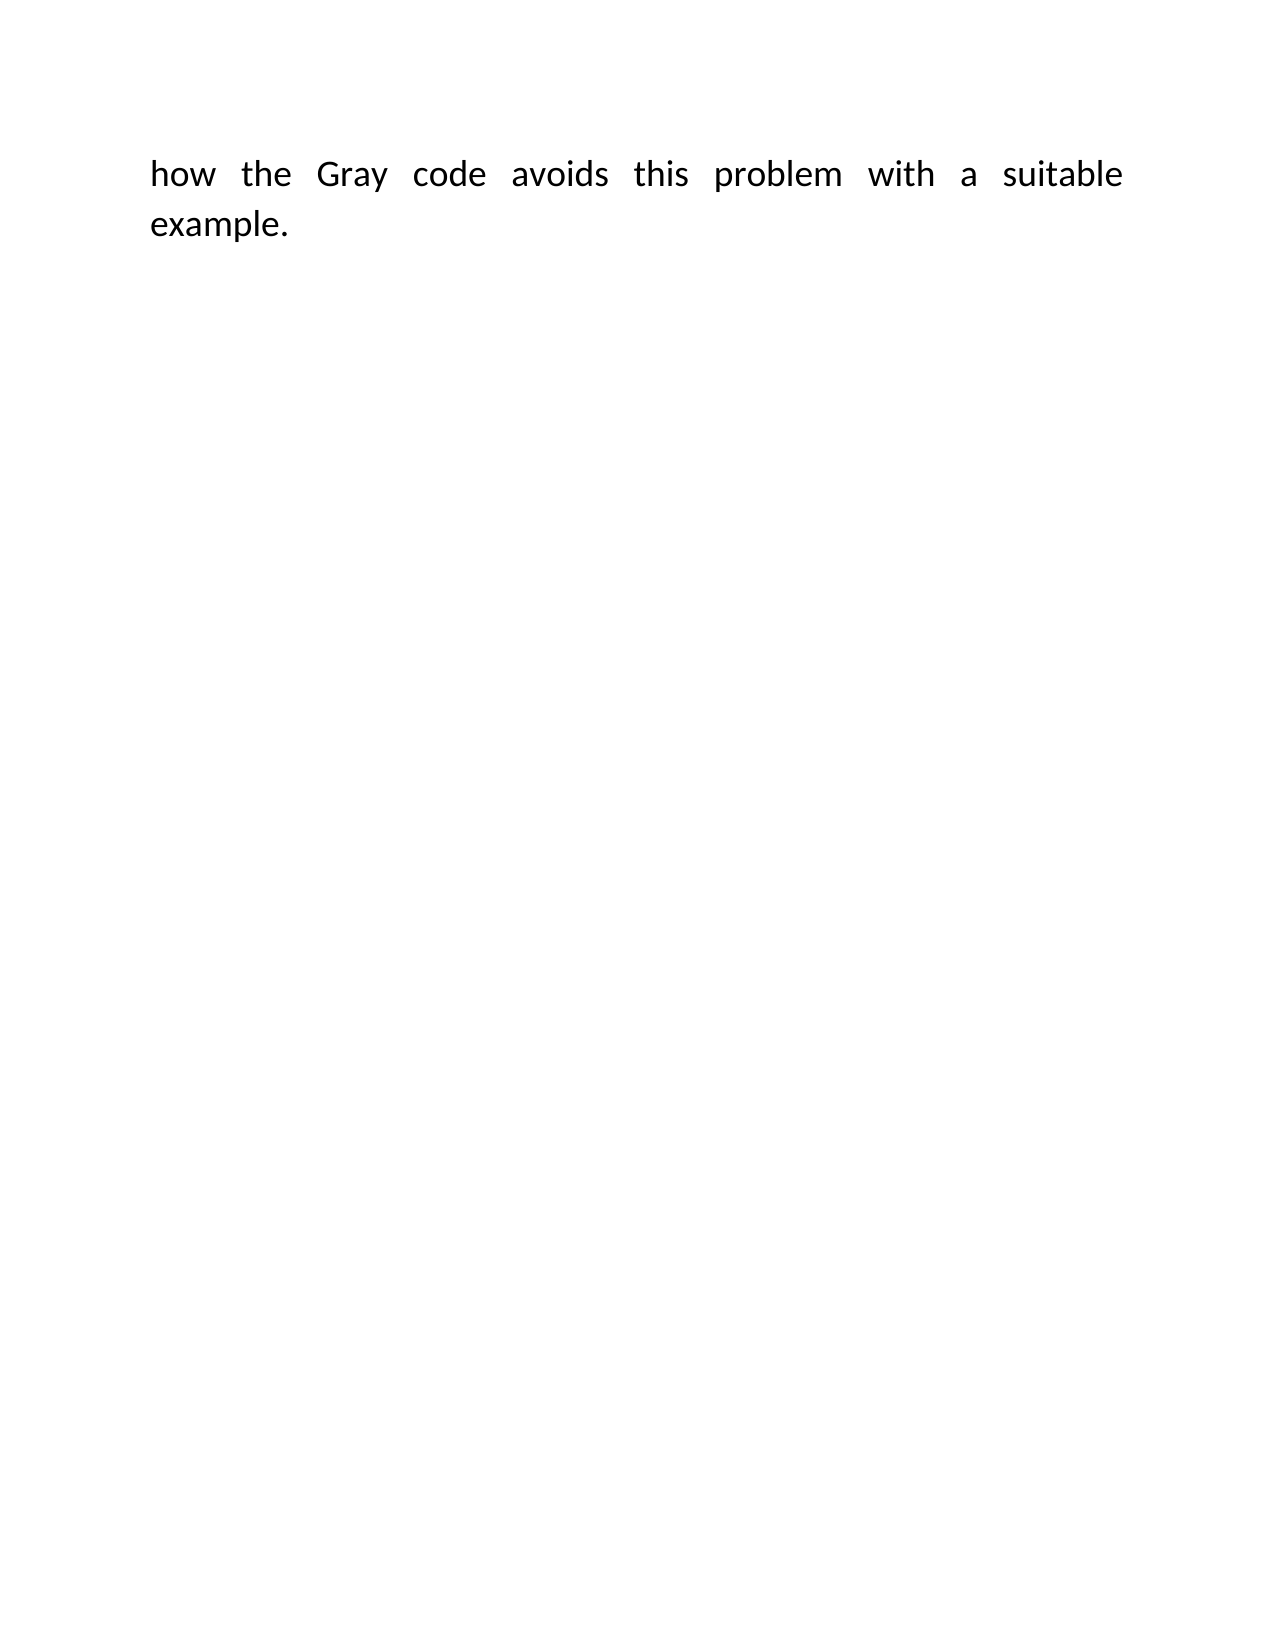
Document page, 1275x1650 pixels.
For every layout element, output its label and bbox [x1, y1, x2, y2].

text [150, 150, 1125, 245]
